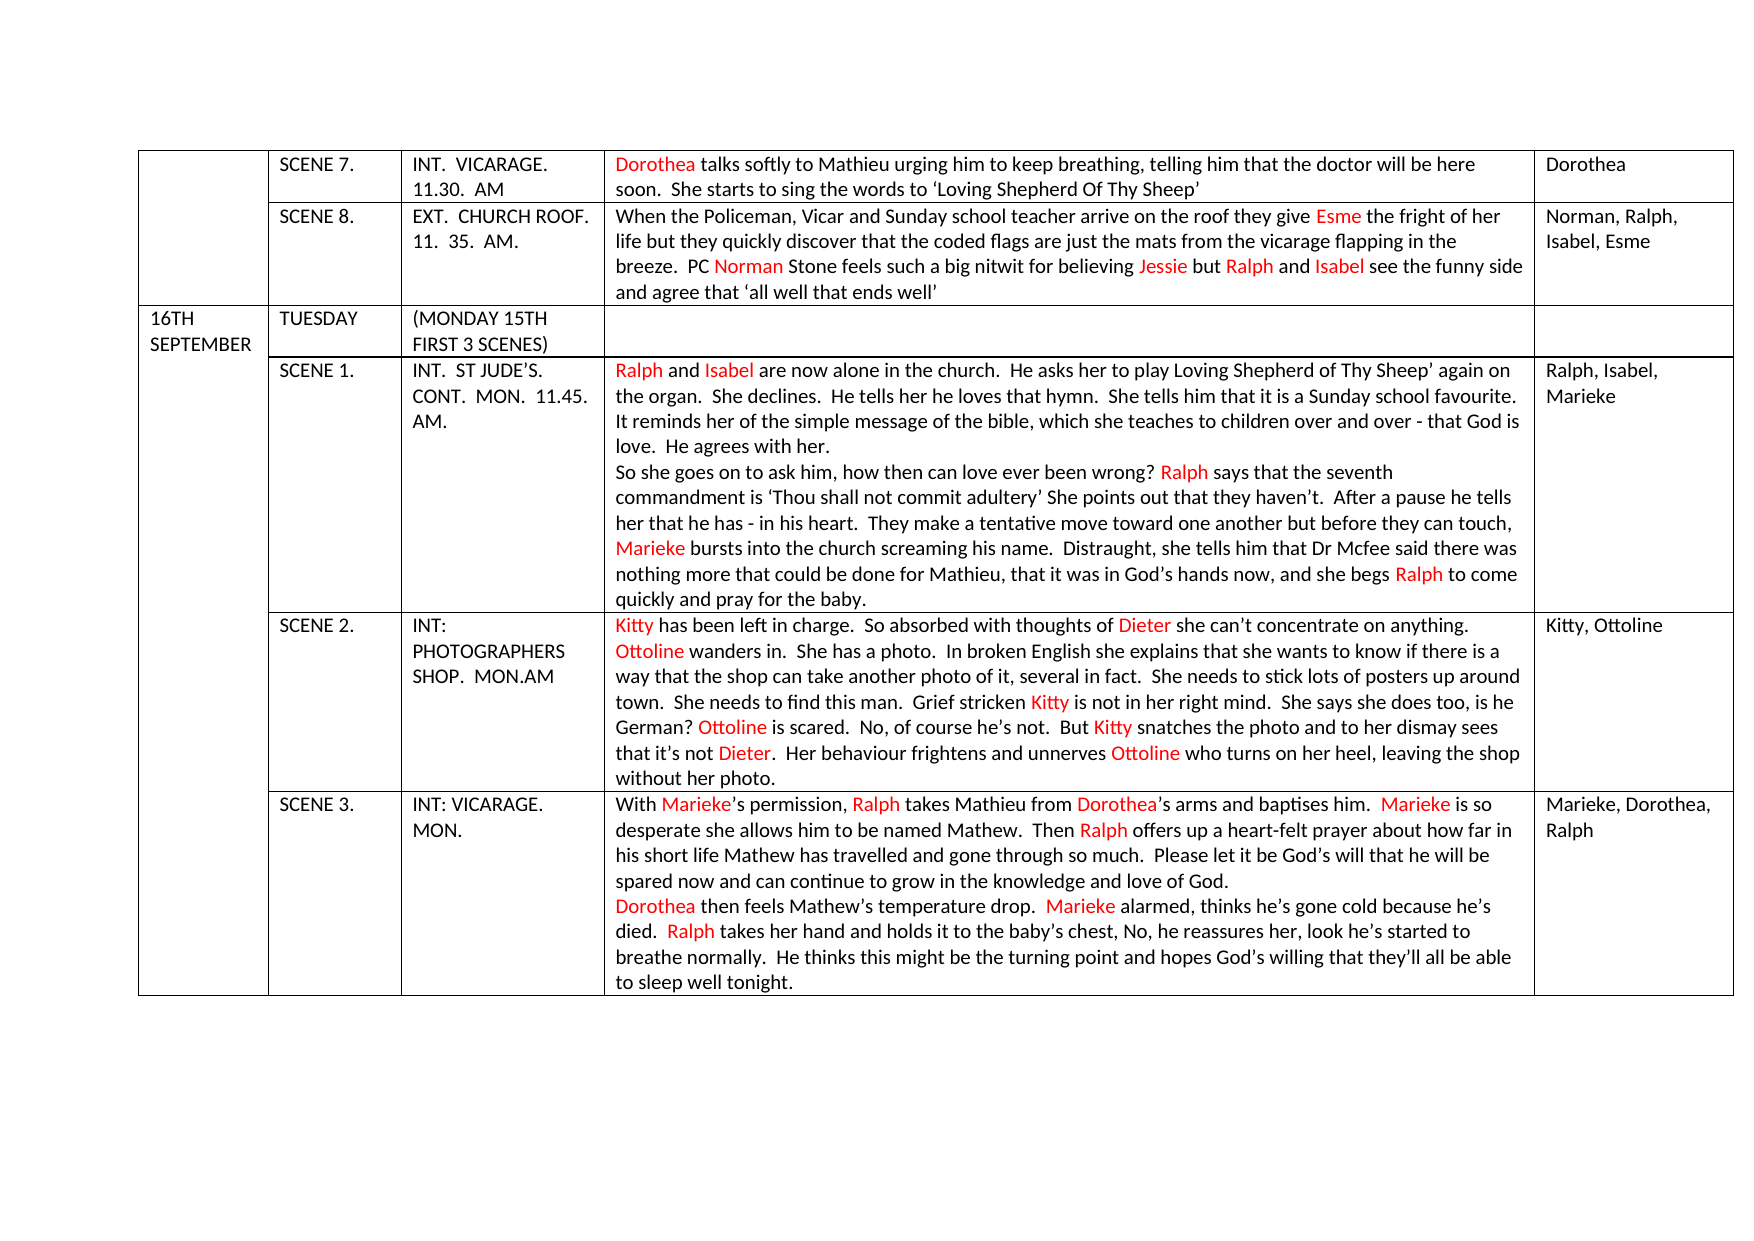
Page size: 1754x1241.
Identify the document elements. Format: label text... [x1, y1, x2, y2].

table_cell Dorothea talks softly to Mathieu urging him to keep breathing, telling him that the doctor will be here soon. She starts to sing the words to ‘Loving Shepherd Of Thy Sheep’ [605, 151, 1534, 202]
table_cell (MONDAY 15TH FIRST 3 SCENES) [402, 306, 604, 356]
table_cell SCENE 3. [269, 792, 401, 995]
table_cell Marieke, Dorothea, Ralph [1535, 792, 1733, 995]
table_cell EXT. CHURCH ROOF. 11. 35. AM. [402, 203, 604, 304]
table_cell INT. ST JUDE’S. CONT. MON. 11.45. AM. [402, 358, 604, 612]
table_cell Ralph, Isabel, Marieke [1535, 358, 1733, 612]
table_cell Ralph and Isabel are now alone in the church. He asks her to play Loving Shepherd of Thy Sheep’ again on the organ. She declines. He tells her he loves that hymn. She tells him that it is a Sunday school favourite. It reminds her of the simple message of the bible, which she teaches to children over and over - that God is love. He agrees with her. So she goes on to ask him, how then can love ever been wrong? Ralph says that the seventh commandment is ‘Thou shall not commit adultery’ She points out that they haven’t. After a pause he tells her that he has - in his heart. They make a tentative move toward one another but before they can touch, Marieke bursts into the church screaming his name. Distraught, she tells him that Dr Mcfee said there was nothing more that could be done for Mathieu, that it was in God’s hands now, and she begs Ralph to come quickly and pray for the baby. [605, 358, 1534, 612]
table_cell 16TH SEPTEMBER [139, 306, 268, 995]
table_cell Kitty has been left in charge. So absorbed with thoughts of Dieter she can’t concentrate on anything. Ottoline wanders in. She has a photo. In broken English she explains that she wants to know if there is a way that the shop can take another photo of it, several in fact. She needs to stick lots of posters up around town. She needs to find this man. Grief stricken Kitty is not in her right mind. She says she does too, is he German? Ottoline is scared. No, of course he’s not. But Kitty snatches the photo and to her dismay sees that it’s not Dieter. Her behaviour frightens and unnerves Ottoline who turns on her heel, leaving the shop without her photo. [605, 613, 1534, 791]
table_cell SCENE 8. [269, 203, 401, 304]
table_cell TUESDAY [269, 306, 401, 356]
table_cell SCENE 7. [269, 151, 401, 202]
table_cell [1535, 306, 1733, 356]
table_cell INT. VICARAGE. 11.30. AM [402, 151, 604, 202]
table_cell INT: VICARAGE. MON. [402, 792, 604, 995]
table_cell Kitty, Ottoline [1535, 613, 1733, 791]
table_cell Dorothea [1535, 151, 1733, 202]
table_cell SCENE 1. [269, 358, 401, 612]
table_cell INT: PHOTOGRAPHERS SHOP. MON.AM [402, 613, 604, 791]
table_cell [605, 306, 1534, 356]
table_cell SCENE 2. [269, 613, 401, 791]
table_cell Norman, Ralph, Isabel, Esme [1535, 203, 1733, 304]
table_cell When the Policeman, Vicar and Sunday school teacher arrive on the roof they give Esme the fright of her life but they quickly discover that the coded flags are just the mats from the vicarage flapping in the breeze. PC Norman Stone feels such a big nitwit for believing Jessie but Ralph and Isabel see the funny side and agree that ‘all well that ends well’ [605, 203, 1534, 304]
table_cell With Marieke’s permission, Ralph takes Mathieu from Dorothea’s arms and baptises him. Marieke is so desperate she allows him to be named Mathew. Then Ralph offers up a heart-felt prayer about how far in his short life Mathew has travelled and gone through so much. Please let it be God’s will that he will be spared now and can continue to grow in the knowledge and love of God. Dorothea then feels Mathew’s temperature drop. Marieke alarmed, thinks he’s gone cold because he’s died. Ralph takes her hand and holds it to the baby’s chest, No, he reassures her, look he’s started to breathe normally. He thinks this might be the turning point and hopes God’s willing that they’ll all be able to sleep well tonight. [605, 792, 1534, 995]
